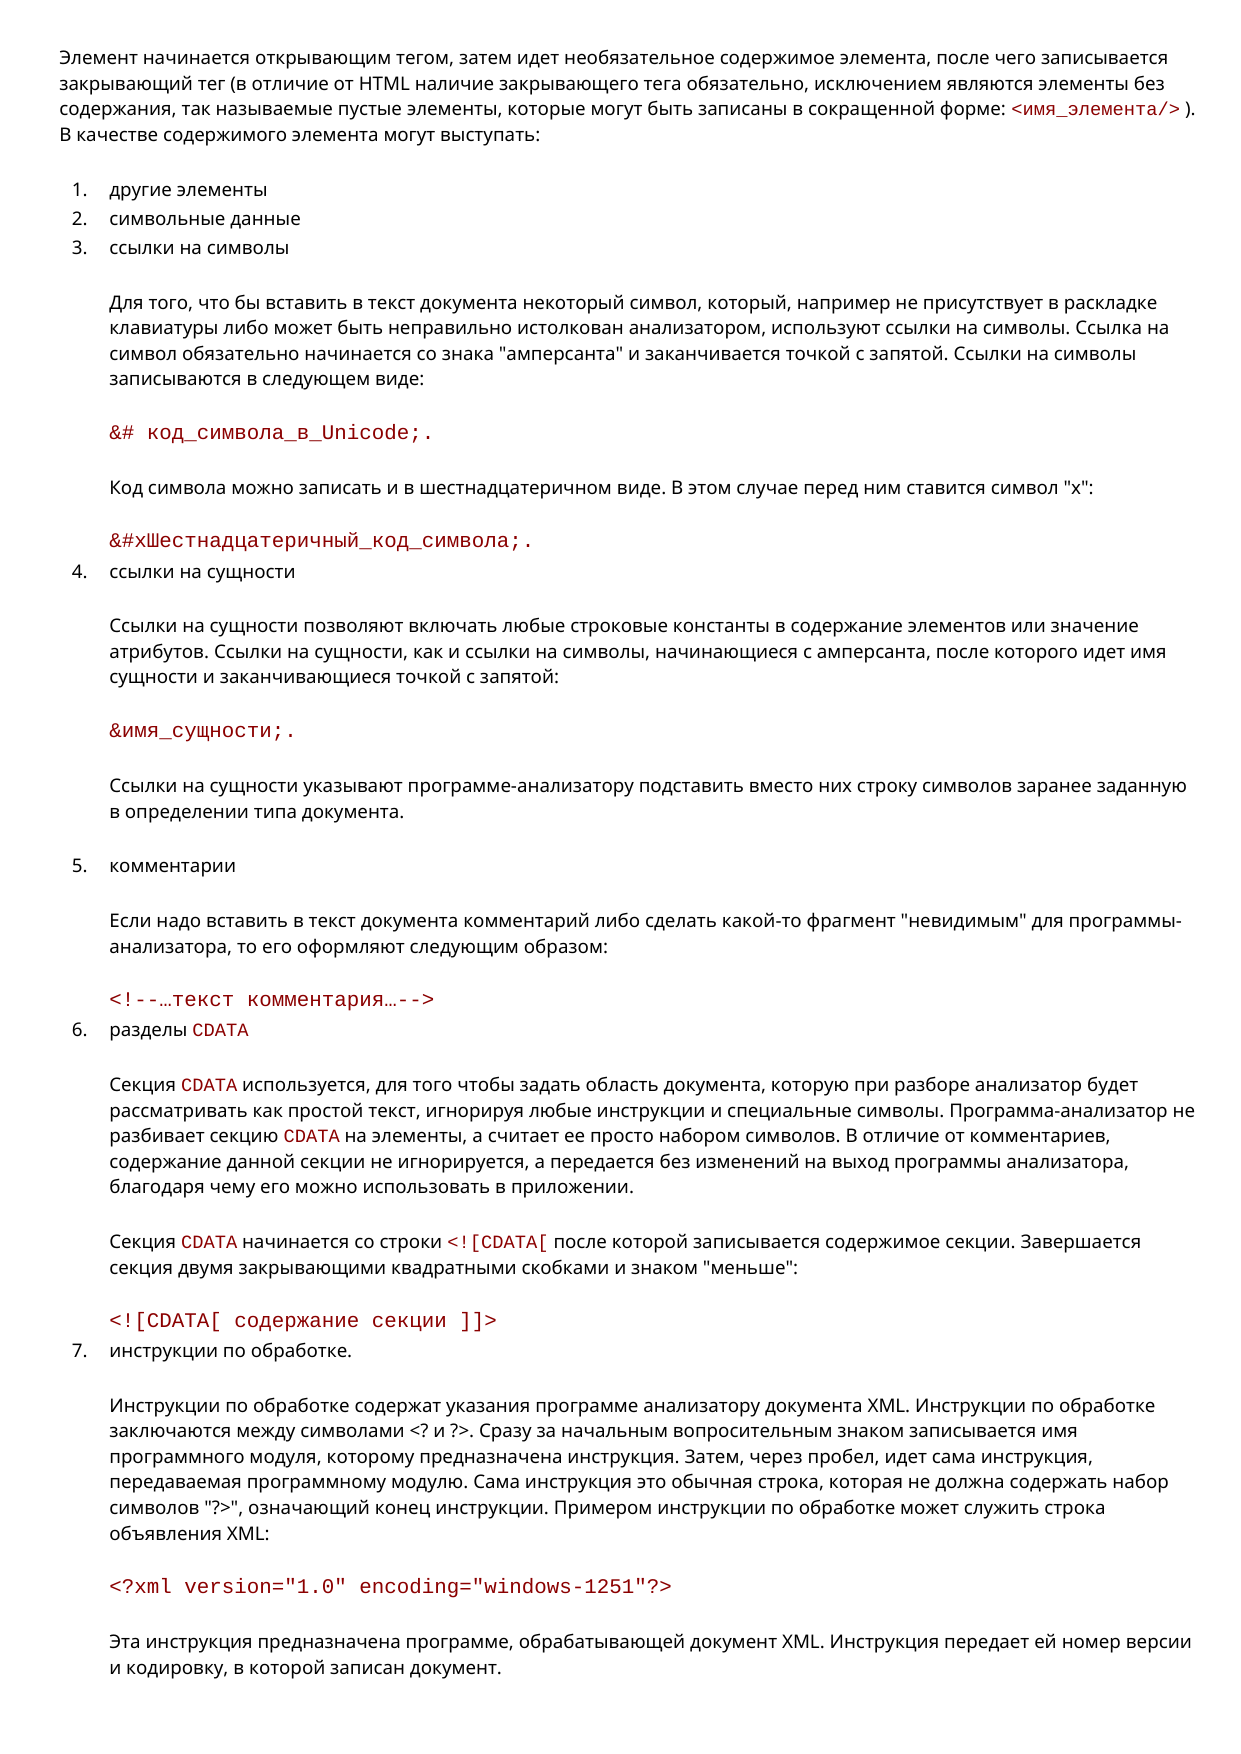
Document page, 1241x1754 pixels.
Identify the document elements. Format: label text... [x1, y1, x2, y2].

list ссылки на символы [72, 234, 1196, 260]
list другие элементы [72, 176, 1196, 201]
text Ссылки на сущности позволяют включать любые строковые константы в содержание элементов или значение атрибутов. Ссылки на сущности, как и ссылки на символы, начинающиеся с амперсанта, после которого идет имя сущности и заканчивающиеся точкой с запятой: [109, 613, 1196, 689]
text Секция CDATA начинается со строки <![CDATA[ после которой записывается содержимое секции. Завершается секция двумя закрывающими квадратными скобками и знаком "меньше": [109, 1228, 1196, 1280]
text <!--…текст комментария…--> [109, 988, 1196, 1013]
text &# код_символа_в_Unicode;. [109, 420, 1196, 445]
text <?xml version="1.0" encoding="windows-1251"?> [109, 1574, 1196, 1599]
text Эта инструкция предназначена программе, обрабатывающей документ XML. Инструкция передает ей номер версии и кодировку, в которой записан документ. [109, 1629, 1196, 1680]
text Элемент начинается открывающим тегом, затем идет необязательное содержимое элемента, после чего записывается закрывающий тег (в отличие от HTML наличие закрывающего тега обязательно, исключением являются элементы без содержания, так называемые пустые элементы, которые могут быть записаны в сокращенной форме: <имя_элемента/> ). В качестве содержимого элемента могут выступать: [59, 44, 1196, 147]
text Секция CDATA используется, для того чтобы задать область документа, которую при разборе анализатор будет рассматривать как простой текст, игнорируя любые инструкции и специальные символы. Программа-анализатор не разбивает секцию CDATA на элементы, а считает ее просто набором символов. В отличие от комментариев, содержание данной секции не игнорируется, а передается без изменений на выход программы анализатора, благодаря чему его можно использовать в приложении. [109, 1071, 1196, 1199]
text &#xШестнадцатеричный_код_символа;. [109, 529, 1196, 554]
text Код символа можно записать и в шестнадцатеричном виде. В этом случае перед ним ставится символ "x": [109, 474, 1196, 500]
text Инструкции по обработке содержат указания программе анализатору документа XML. Инструкции по обработке заключаются между символами <? и ?>. Сразу за начальным вопросительным знаком записывается имя программного модуля, которому предназначена инструкция. Затем, через пробел, идет сама инструкция, передаваемая программному модулю. Сама инструкция это обычная строка, которая не должна содержать набор символов "?>", означающий конец инструкции. Примером инструкции по обработке может служить строка объявления XML: [109, 1392, 1196, 1545]
list символьные данные [72, 205, 1196, 231]
text Ссылки на сущности указывают программе-анализатору подставить вместо них строку символов заранее заданную в определении типа документа. [109, 772, 1196, 823]
list разделы CDATA [72, 1016, 1196, 1042]
text <![CDATA[ содержание секции ]]> [109, 1309, 1196, 1334]
text &имя_сущности;. [109, 718, 1196, 743]
list инструкции по обработке. [72, 1338, 1196, 1363]
list ссылки на сущности [72, 558, 1196, 583]
text Если надо вставить в текст документа комментарий либо сделать какой-то фрагмент "невидимым" для программы-анализатора, то его оформляют следующим образом: [109, 907, 1196, 958]
list комментарии [72, 853, 1196, 878]
text Для того, что бы вставить в текст документа некоторый символ, который, например не присутствует в раскладке клавиатуры либо может быть неправильно истолкован анализатором, используют ссылки на символы. Ссылка на символ обязательно начинается со знака "амперсанта" и заканчивается точкой с запятой. Ссылки на символы записываются в следующем виде: [109, 289, 1196, 391]
